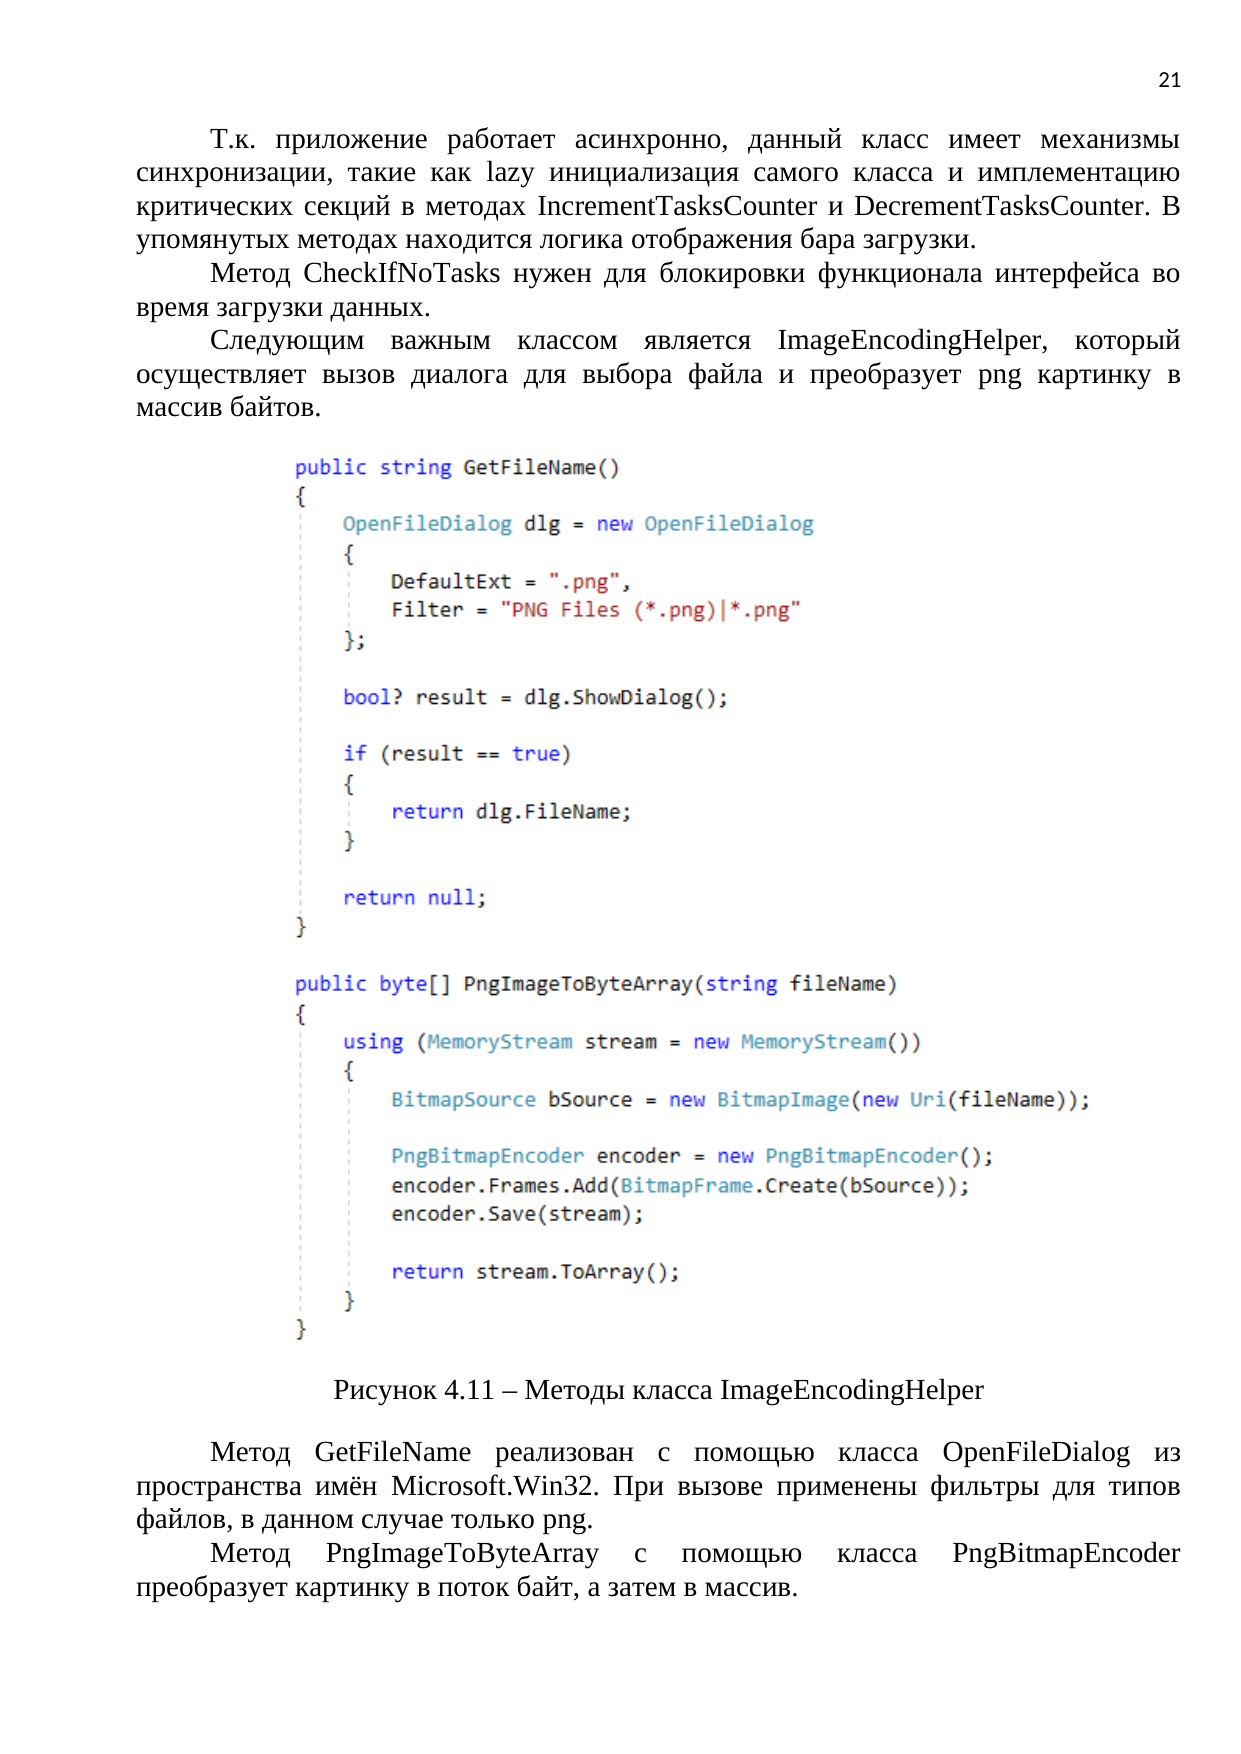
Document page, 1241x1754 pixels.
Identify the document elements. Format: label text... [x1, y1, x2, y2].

text Т.к. приложение работает асинхронно, данный класс имеет механизмы синхронизации, такие как lazy инициализация самого класса и имплементацию критических секций в методах IncrementTasksCounter и DecrementTasksCounter. В упомянутых методах находится логика отображения бара загрузки. [136, 121, 1181, 255]
text Следующим важным классом является ImageEncodingHelper, который осуществляет вызов диалога для выбора файла и преобразует png картинку в массив байтов. [136, 322, 1181, 423]
text Метод PngImageToByteArray с помощью класса PngBitmapEncoder преобразует картинку в поток байт, а затем в массив. [136, 1535, 1181, 1602]
text Рисунок 4.11 – Методы класса ImageEncodingHelper [136, 1372, 1181, 1405]
picture [289, 452, 1102, 1343]
text Метод GetFileName реализован с помощью класса OpenFileDialog из пространства имён Microsoft.Win32. При вызове применены фильтры для типов файлов, в данном случае только png. [136, 1434, 1181, 1535]
text Метод CheckIfNoTasks нужен для блокировки функционала интерфейса во время загрузки данных. [136, 255, 1181, 322]
